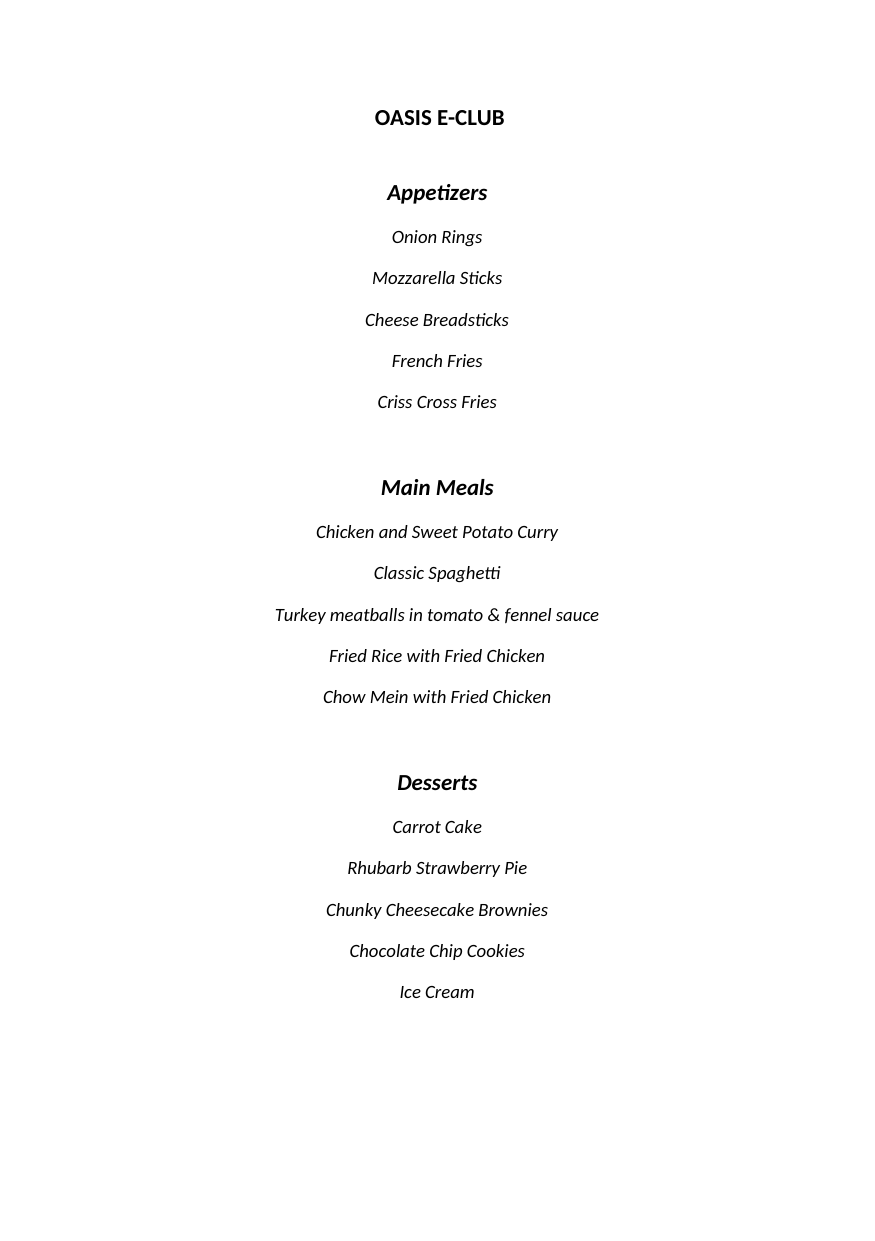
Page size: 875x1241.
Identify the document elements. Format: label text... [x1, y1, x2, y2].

text Criss Cross Fries [150, 391, 724, 413]
text Rhubarb Strawberry Pie [150, 857, 724, 879]
text Appetizers [150, 178, 724, 206]
text Chow Mein with Fried Chicken [150, 686, 724, 708]
text Onion Rings [150, 225, 724, 248]
text Classic Spaghetti [150, 562, 724, 584]
text Main Meals [150, 473, 724, 501]
text Chocolate Chip Cookies [150, 939, 724, 962]
text Cheese Breadsticks [150, 308, 724, 331]
text Desserts [150, 768, 724, 796]
text Turkey meatballs in tomato & fennel sauce [150, 603, 724, 626]
text Carrot Cake [150, 815, 724, 838]
text French Fries [150, 349, 724, 372]
text Fried Rice with Fried Chicken [150, 644, 724, 667]
text Chunky Cheesecake Brownies [150, 898, 724, 921]
text Chicken and Sweet Potato Curry [150, 520, 724, 543]
text Ice Cream [150, 981, 724, 1003]
text Mozzarella Sticks [150, 267, 724, 289]
